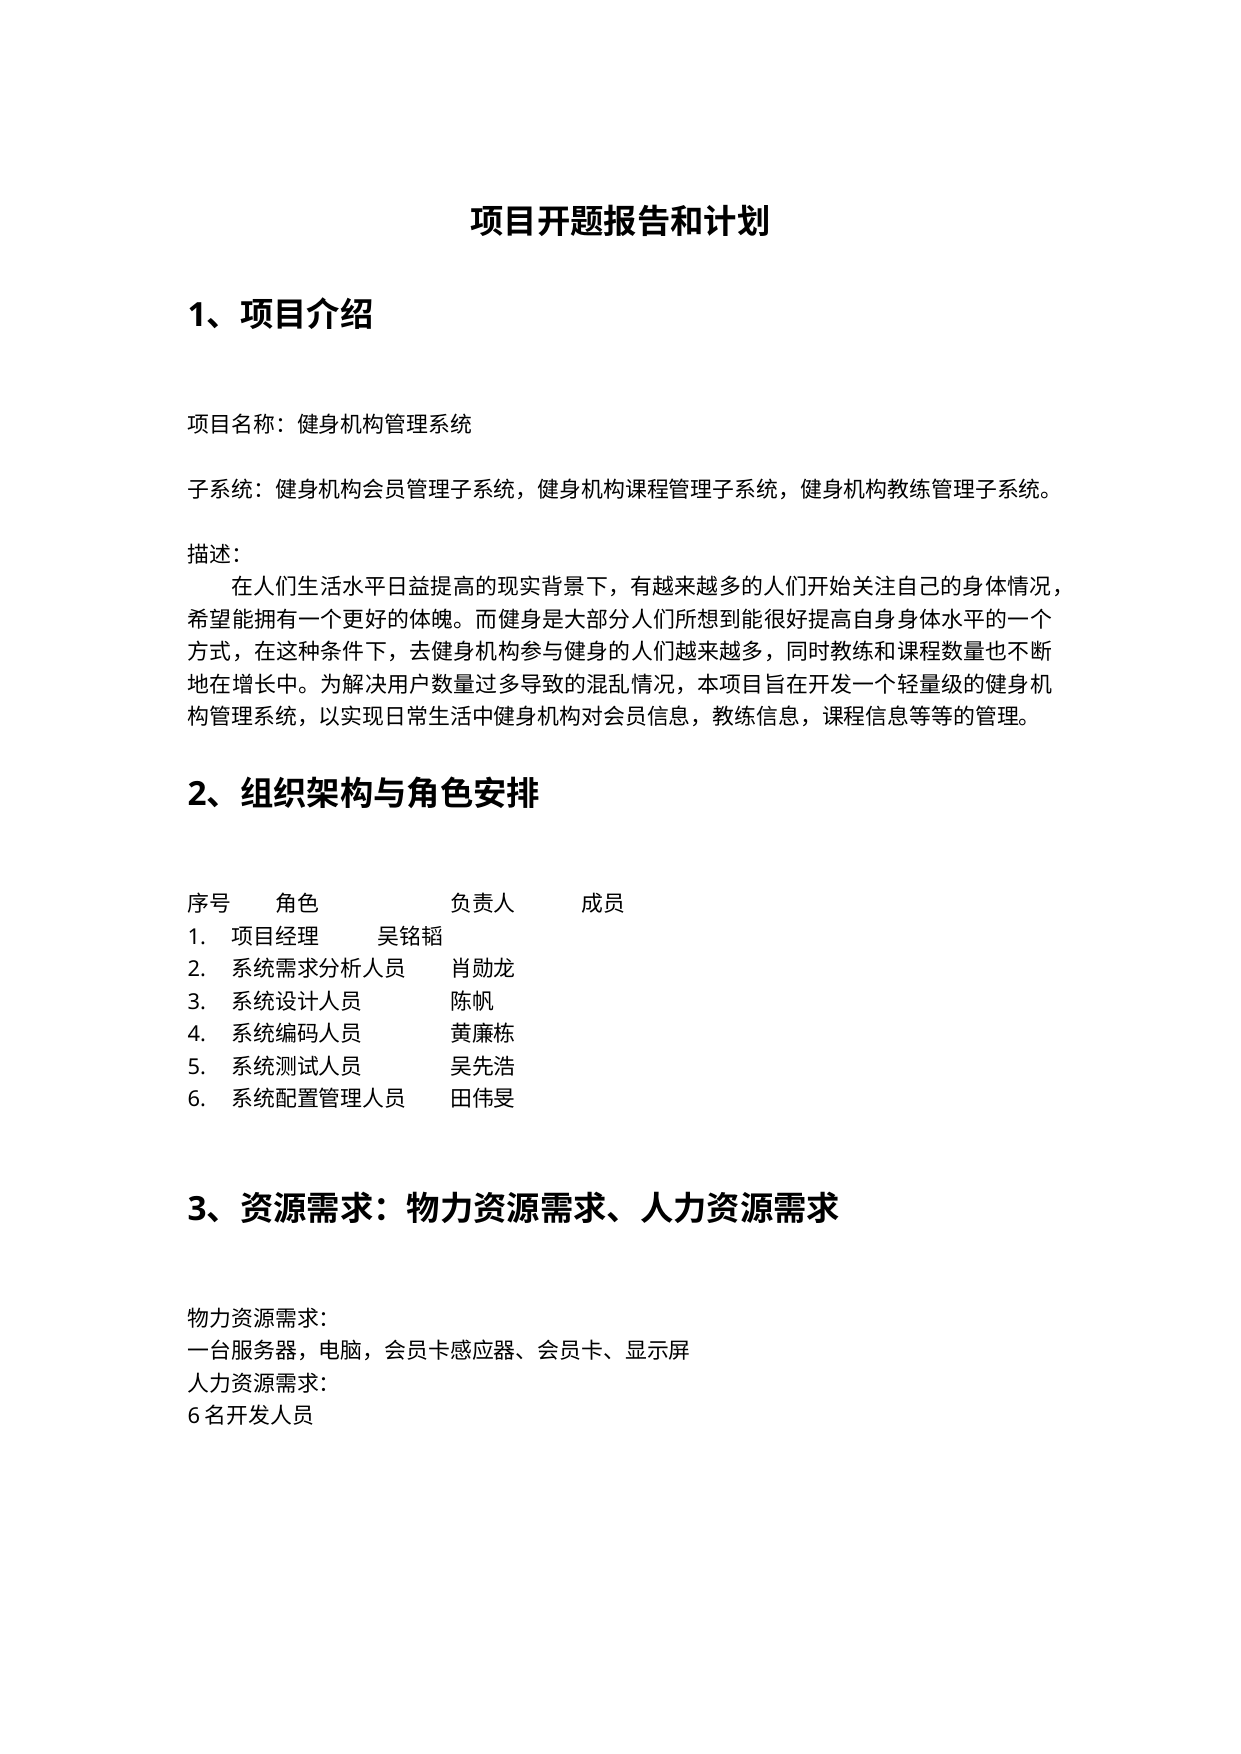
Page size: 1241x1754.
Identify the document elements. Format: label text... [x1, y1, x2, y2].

text 项目名称：健身机构管理系统 [187, 406, 1053, 439]
text 一台服务器，电脑，会员卡感应器、会员卡、显示屏 [187, 1333, 1053, 1365]
text 子系统：健身机构会员管理子系统，健身机构课程管理子系统，健身机构教练管理子系统。 [187, 471, 1053, 504]
text 3. 系统设计人员 陈帆 [187, 983, 1053, 1016]
subtitle 2、组织架构与角色安排 [187, 758, 1053, 823]
text 物力资源需求： [187, 1300, 1053, 1333]
text 1. 项目经理 吴铭韬 [187, 918, 1053, 951]
text 5. 系统测试人员 吴先浩 [187, 1048, 1053, 1081]
text 6名开发人员 [187, 1398, 1053, 1430]
text 人力资源需求： [187, 1365, 1053, 1398]
text 在人们生活水平日益提高的现实背景下，有越来越多的人们开始关注自己的身体情况，希望能拥有一个更好的体魄。而健身是大部分人们所想到能很好提高自身身体水平的一个方式，在这种条件下，去健身机构参与健身的人们越来越多，同时教练和课程数量也不断地在增长中。为解决用户数量过多导致的混乱情况，本项目旨在开发一个轻量级的健身机构管理系统，以实现日常生活中健身机构对会员信息，教练信息，课程信息等等的管理。 [187, 569, 1053, 731]
text 2. 系统需求分析人员 肖勋龙 [187, 951, 1053, 983]
text 序号 角色 负责人 成员 [187, 886, 1053, 918]
text 描述： [187, 536, 1053, 569]
title 项目开题报告和计划 [187, 187, 1053, 252]
subtitle 1、项目介绍 [187, 279, 1053, 344]
text 4. 系统编码人员 黄廉栋 [187, 1016, 1053, 1048]
subtitle 3、资源需求：物力资源需求、人力资源需求 [187, 1173, 1053, 1238]
text 6. 系统配置管理人员 田伟旻 [187, 1081, 1053, 1113]
